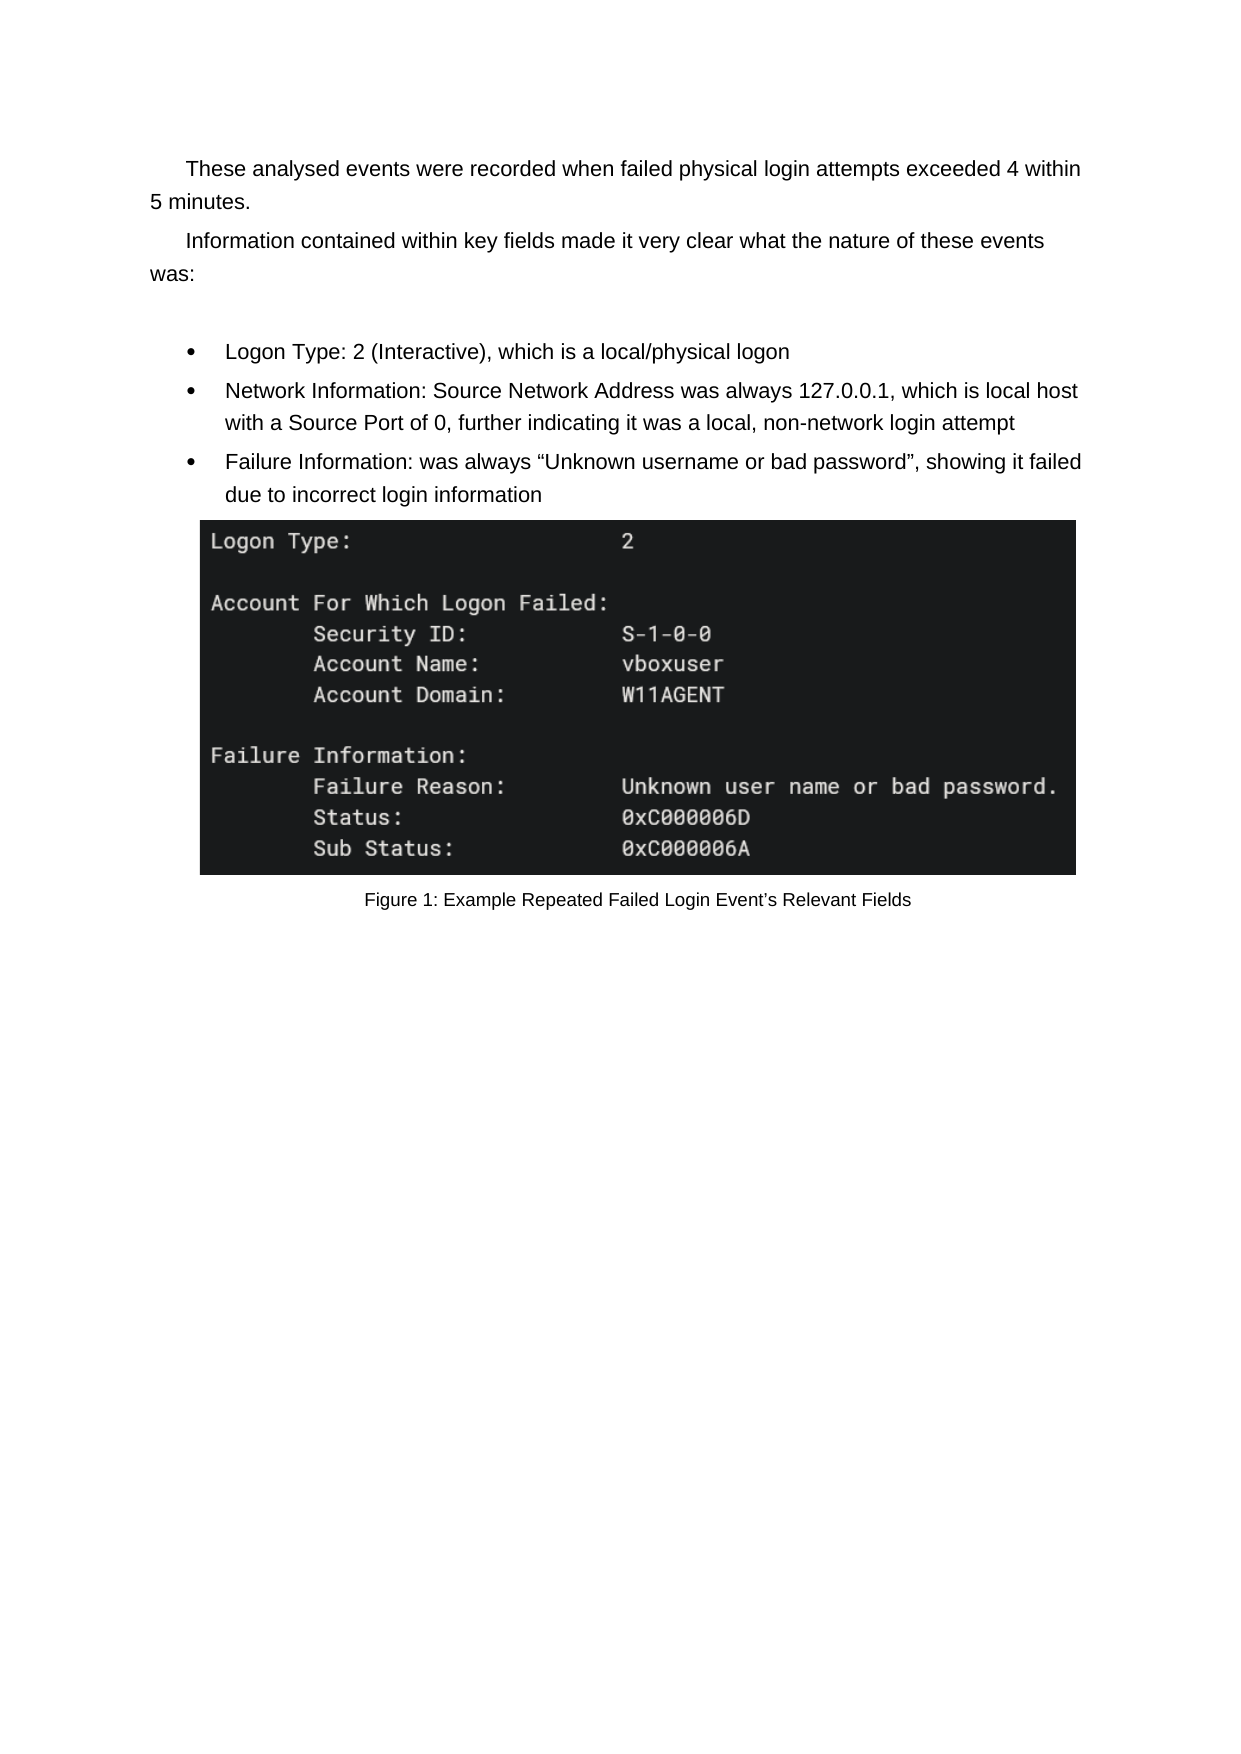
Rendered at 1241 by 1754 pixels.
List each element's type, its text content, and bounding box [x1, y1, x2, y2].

text These analysed events were recorded when failed physical login attempts exceeded 4 within 5 minutes. [150, 156, 1090, 214]
text Information contained within key fields made it very clear what the nature of these events was: [150, 228, 1090, 286]
text Figure 1: Example Repeated Failed Login Event’s Relevant Fields [150, 889, 1090, 910]
list Network Information: Source Network Address was always 127.0.0.1, which is local host with a Source Port of 0, further indicating it was a local, non-network login attempt [187, 377, 1090, 435]
picture [199, 520, 1076, 875]
list Failure Information: was always “Unknown username or bad password”, showing it failed due to incorrect login information [187, 449, 1090, 507]
list Logon Type: 2 (Interactive), which is a local/physical logon [187, 338, 1090, 364]
